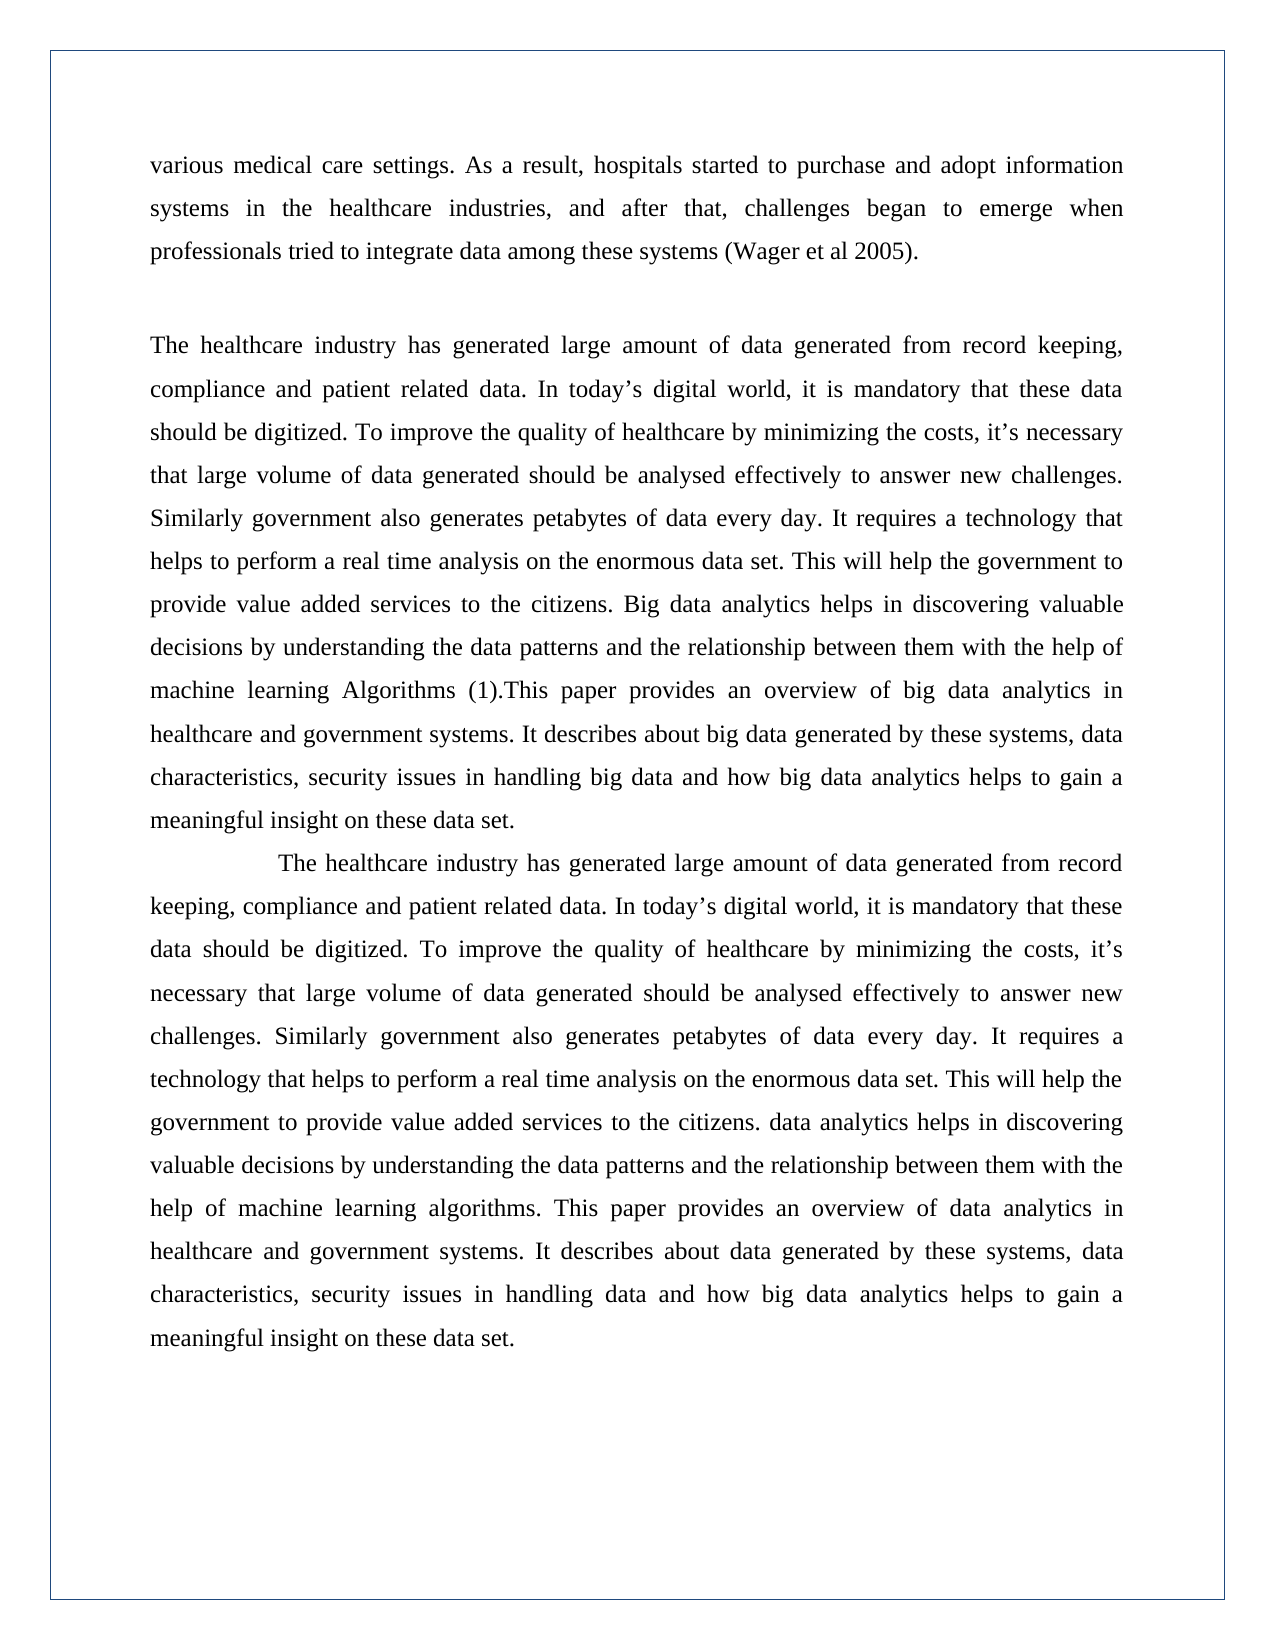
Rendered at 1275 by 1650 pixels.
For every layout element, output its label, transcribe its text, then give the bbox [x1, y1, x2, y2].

text The healthcare industry has generated large amount of data generated from record keeping, compliance and patient related data. In today’s digital world, it is mandatory that these data should be digitized. To improve the quality of healthcare by minimizing the costs, it’s necessary that large volume of data generated should be analysed effectively to answer new challenges. Similarly government also generates petabytes of data every day. It requires a technology that helps to perform a real time analysis on the enormous data set. This will help the government to provide value added services to the citizens. Big data analytics helps in discovering valuable decisions by understanding the data patterns and the relationship between them with the help of machine learning Algorithms (1).This paper provides an overview of big data analytics in healthcare and government systems. It describes about big data generated by these systems, data characteristics, security issues in handling big data and how big data analytics helps to gain a meaningful insight on these data set. [150, 331, 1124, 834]
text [150, 150, 1124, 265]
text The healthcare industry has generated large amount of data generated from record keeping, compliance and patient related data. In today’s digital world, it is mandatory that these data should be digitized. To improve the quality of healthcare by minimizing the costs, it’s necessary that large volume of data generated should be analysed effectively to answer new challenges. Similarly government also generates petabytes of data every day. It requires a technology that helps to perform a real time analysis on the enormous data set. This will help the government to provide value added services to the citizens. data analytics helps in discovering valuable decisions by understanding the data patterns and the relationship between them with the help of machine learning algorithms. This paper provides an overview of data analytics in healthcare and government systems. It describes about data generated by these systems, data characteristics, security issues in handling data and how big data analytics helps to gain a meaningful insight on these data set. [150, 848, 1124, 1351]
